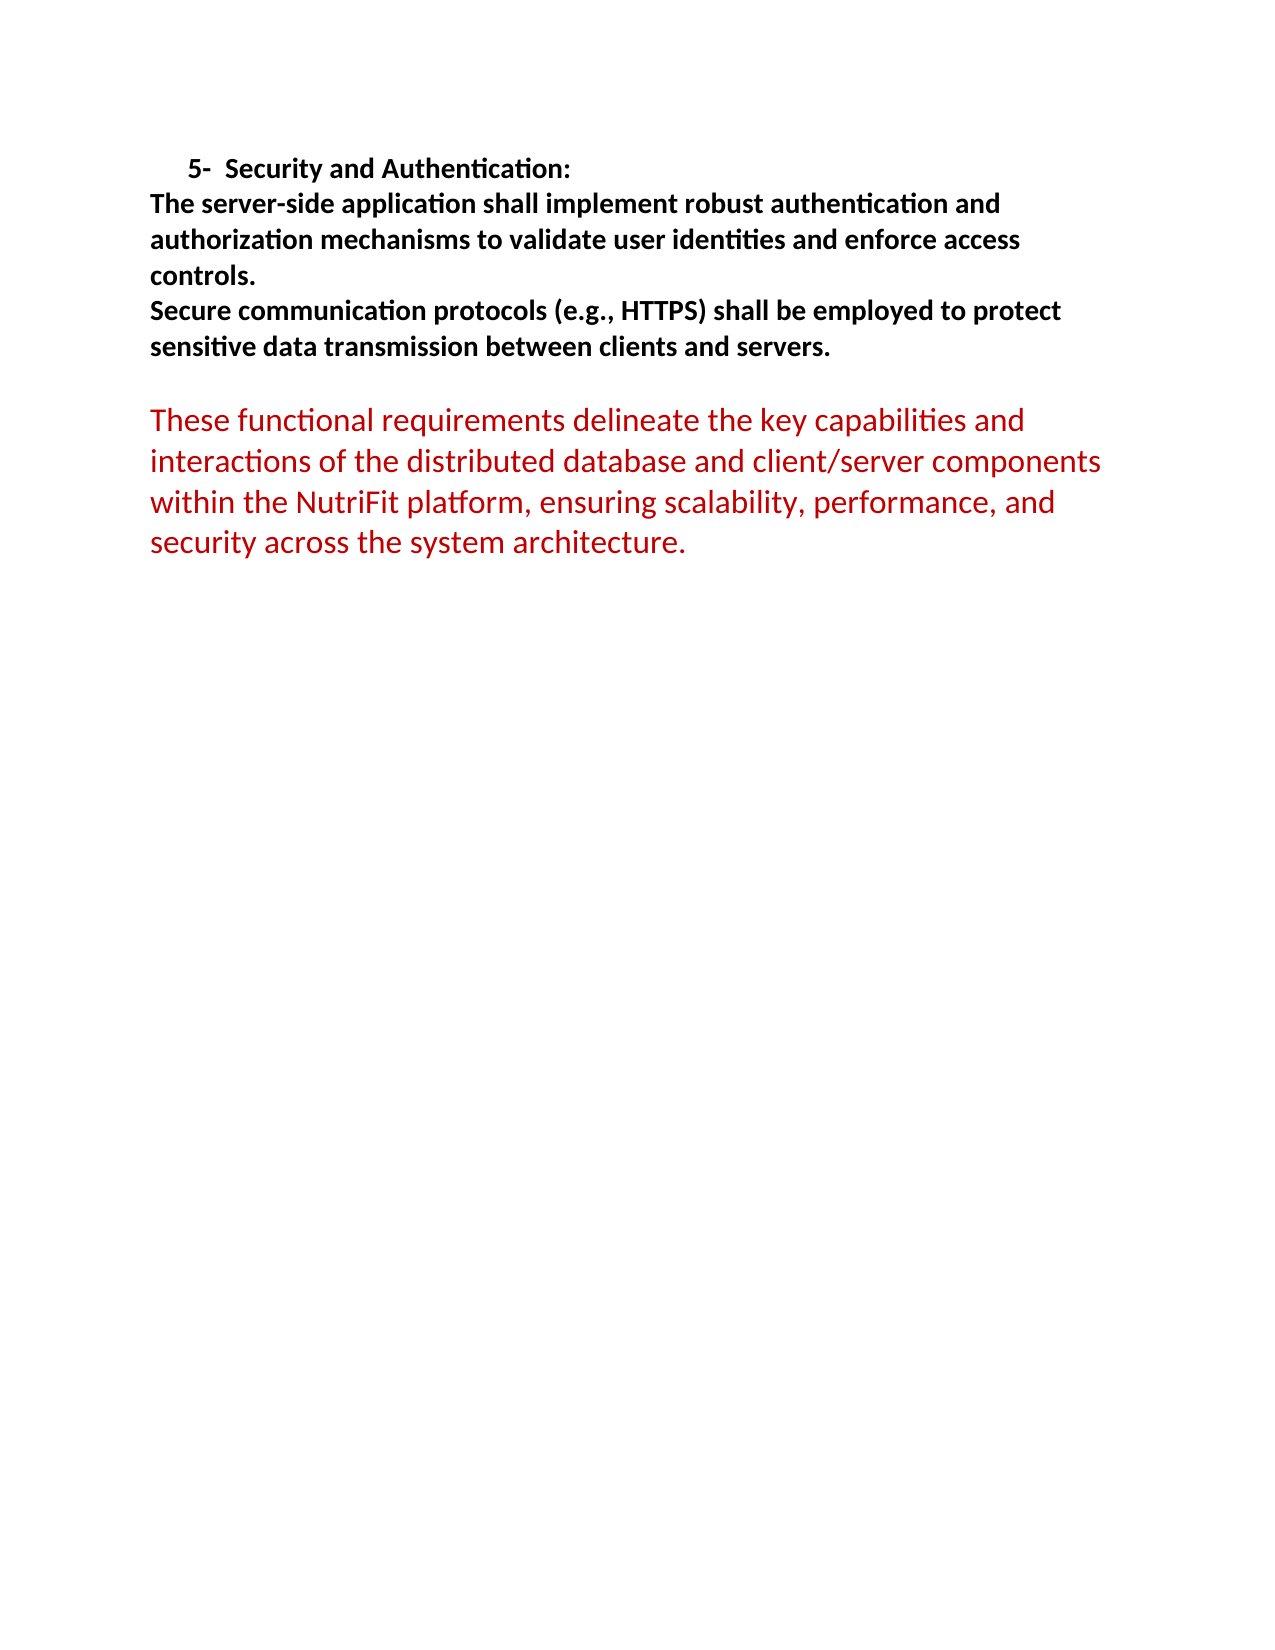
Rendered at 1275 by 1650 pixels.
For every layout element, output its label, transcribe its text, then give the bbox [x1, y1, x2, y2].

text Secure communication protocols (e.g., HTTPS) shall be employed to protect sensitive data transmission between clients and servers. [150, 292, 1125, 364]
text The server-side application shall implement robust authentication and authorization mechanisms to validate user identities and enforce access controls. [150, 186, 1125, 292]
list Security and Authentication: [187, 150, 1125, 186]
text These functional requirements delineate the key capabilities and interactions of the distributed database and client/server components within the NutriFit platform, ensuring scalability, performance, and security across the system architecture. [150, 399, 1125, 562]
